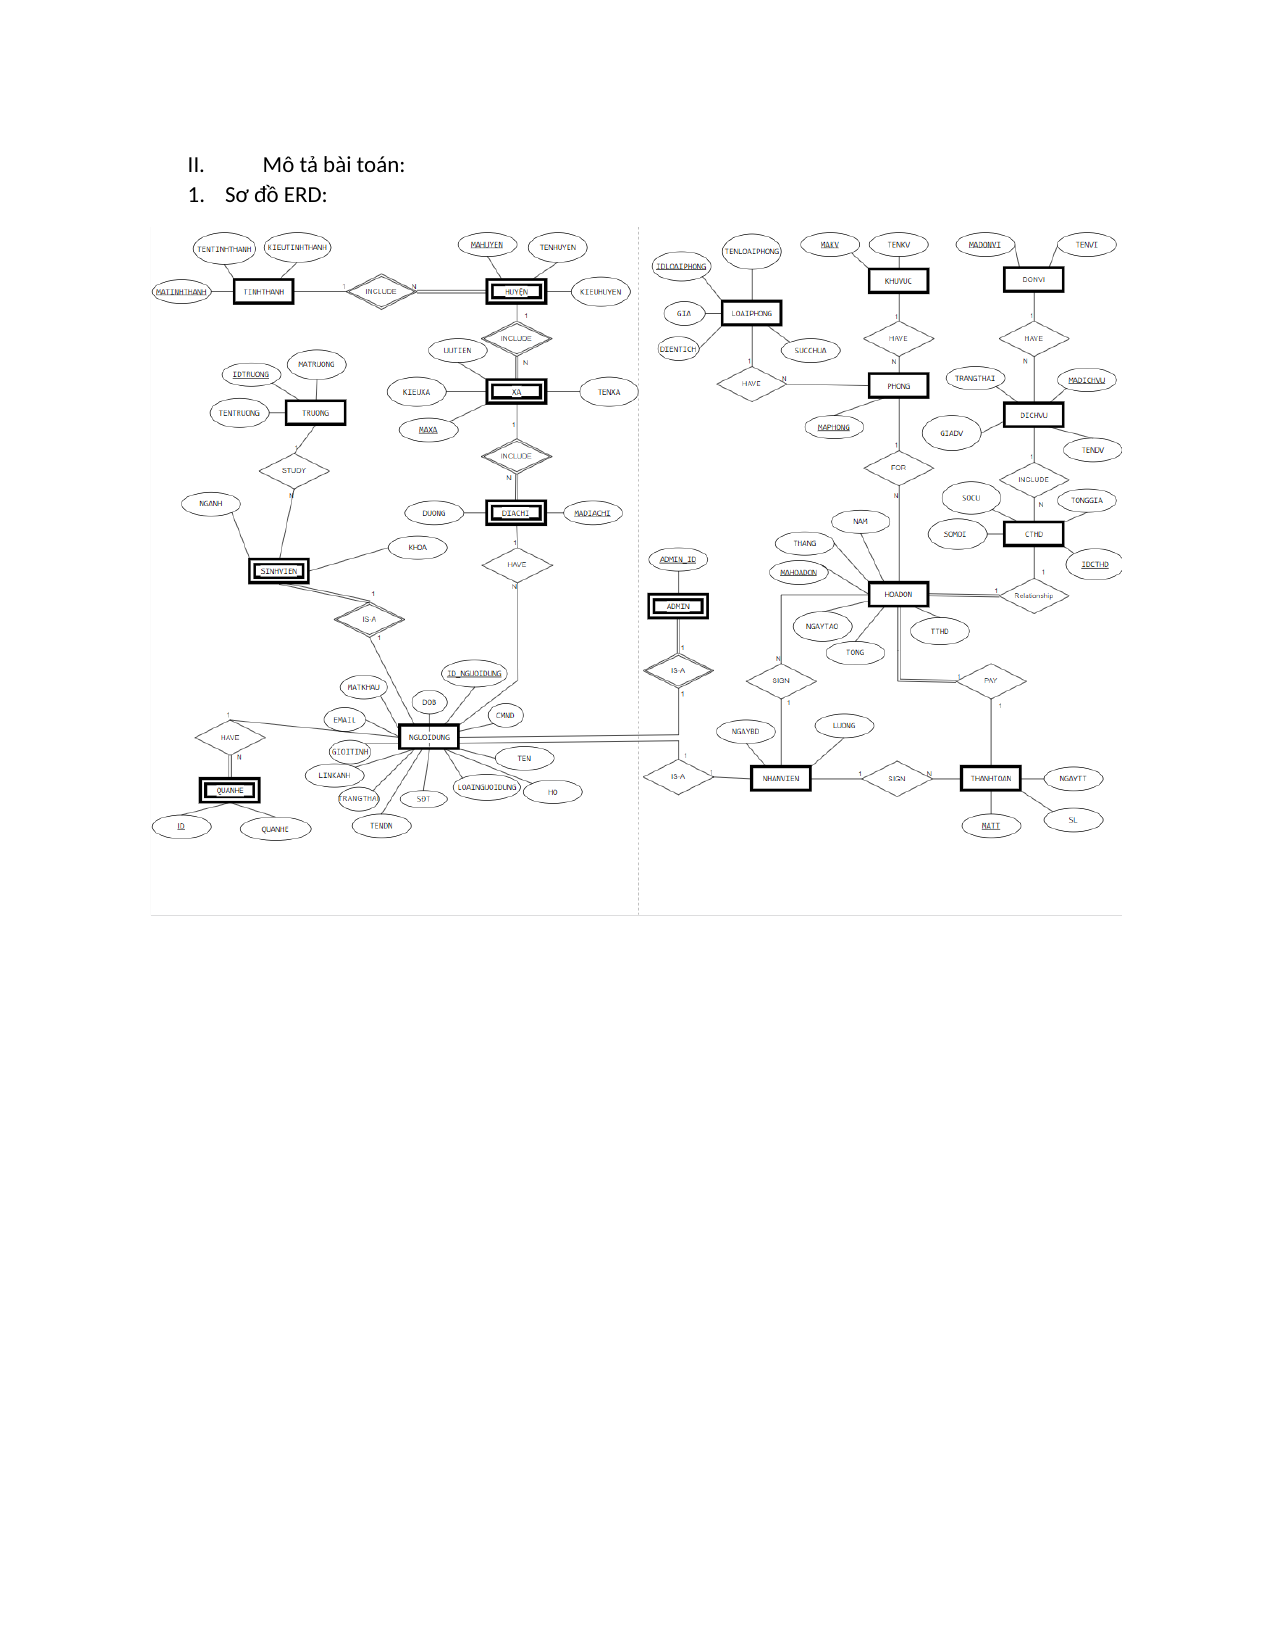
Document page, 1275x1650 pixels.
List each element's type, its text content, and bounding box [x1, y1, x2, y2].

list Mô tả bài toán: [187, 150, 1125, 178]
picture [150, 227, 1122, 914]
list Sơ đồ ERD: [187, 180, 1125, 208]
